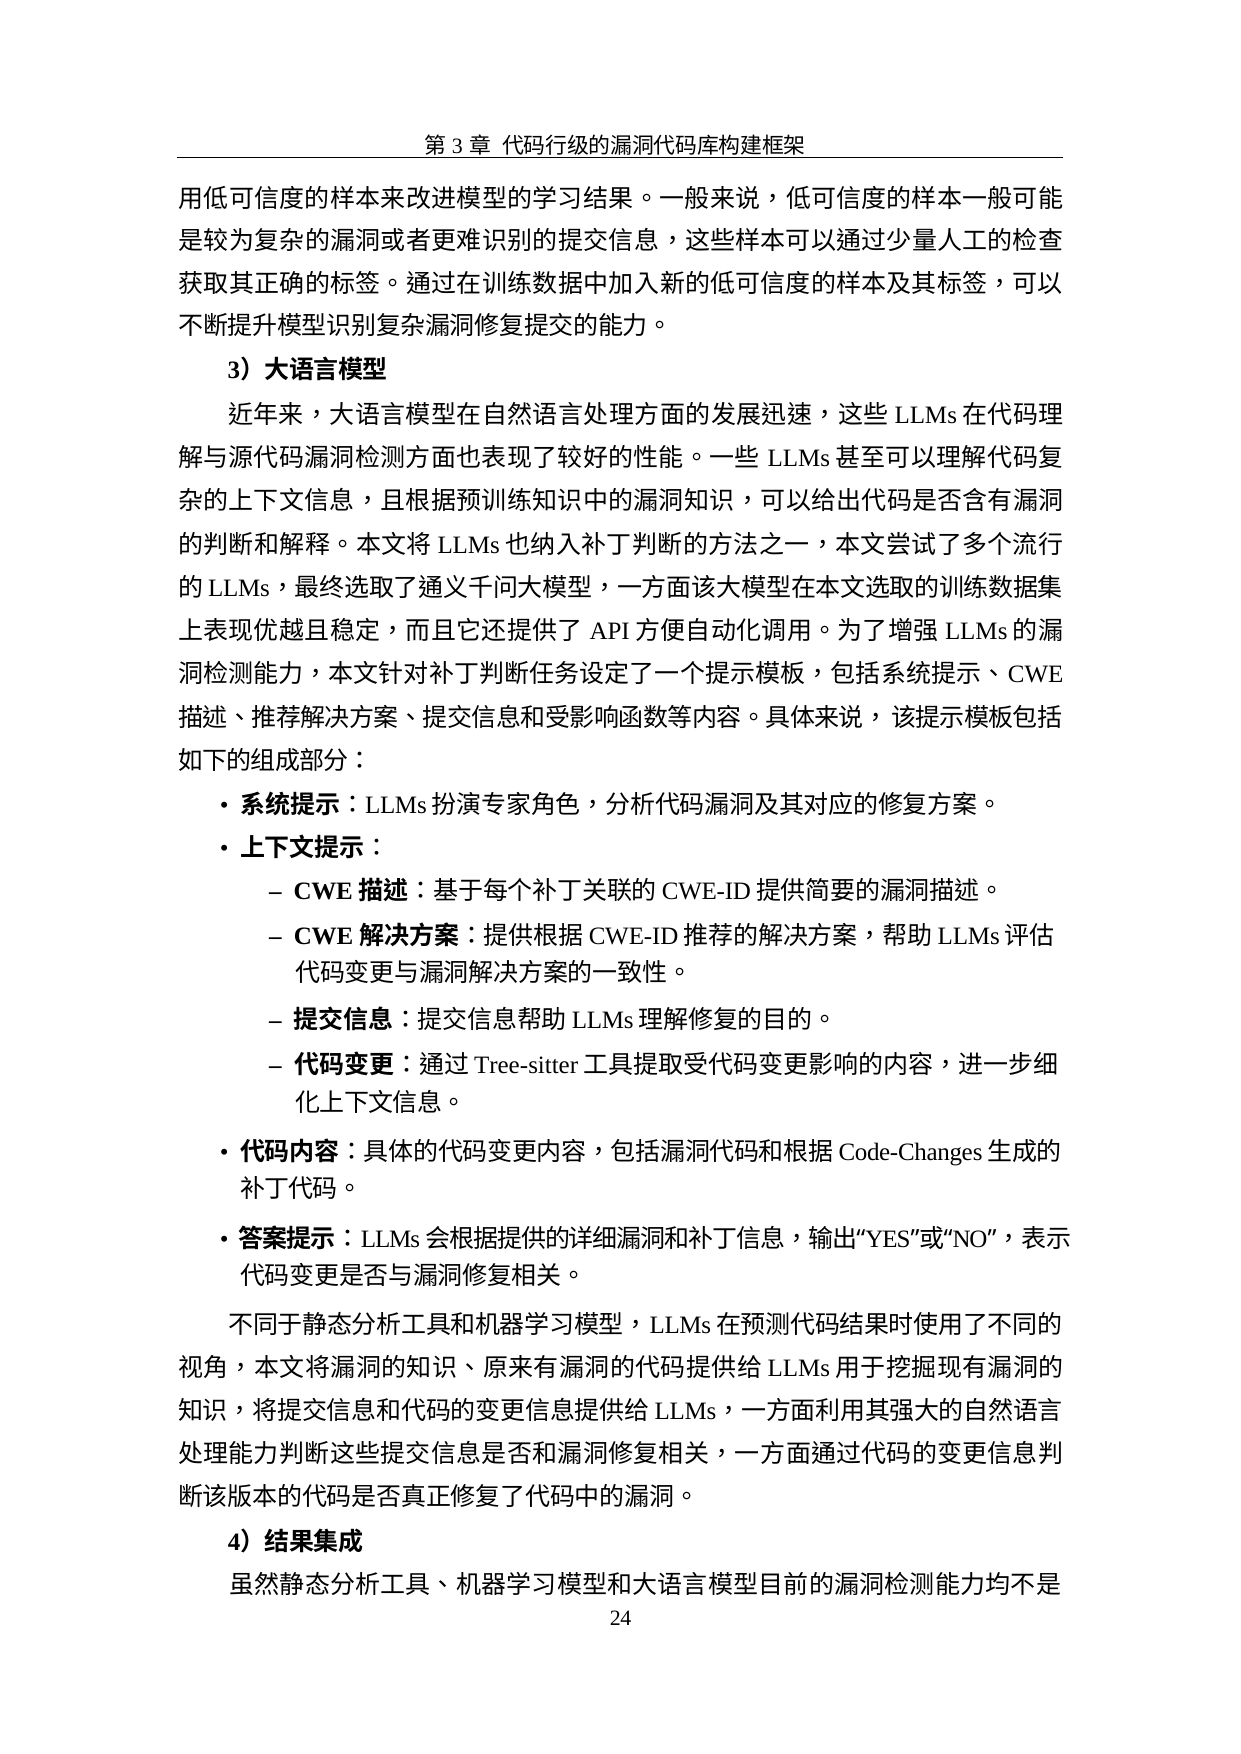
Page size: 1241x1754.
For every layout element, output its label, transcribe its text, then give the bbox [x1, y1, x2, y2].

text 虽然静态分析工具、机器学习模型和大语言模型目前的漏洞检测能力均不是 [229, 1568, 1076, 1599]
text – 代码变更：通过Tree-sitter工具提取受代码变更影响的内容，进一步细化上下文信息。 [269, 1047, 1063, 1118]
text 用低可信度的样本来改进模型的学习结果。一般来说，低可信度的样本一般可能是较为复杂的漏洞或者更难识别的提交信息，这些样本可以通过少量人工的检查获取其正确的标签。通过在训练数据中加入新的低可信度的样本及其标签，可以不断提升模型识别复杂漏洞修复提交的能力。 [178, 181, 1063, 342]
text – 提交信息：提交信息帮助LLMs理解修复的目的。 [269, 1004, 1076, 1035]
text • 答案提示：LLMs会根据提供的详细漏洞和补丁信息，输出“YES”或“NO”，表示代码变更是否与漏洞修复相关。 [219, 1220, 1076, 1292]
text • 系统提示：LLMs扮演专家角色，分析代码漏洞及其对应的修复方案。 [219, 789, 1076, 820]
text • 代码内容：具体的代码变更内容，包括漏洞代码和根据Code-Changes生成的补丁代码。 [219, 1134, 1063, 1205]
text • 上下文提示： [219, 832, 1076, 863]
text – CWE 描述：基于每个补丁关联的CWE-ID提供简要的漏洞描述。 [269, 875, 1076, 906]
text 不同于静态分析工具和机器学习模型，LLMs在预测代码结果时使用了不同的视角，本文将漏洞的知识、原来有漏洞的代码提供给LLMs用于挖掘现有漏洞的知识，将提交信息和代码的变更信息提供给LLMs，一方面利用其强大的自然语言处理能力判断这些提交信息是否和漏洞修复相关，一方面通过代码的变更信息判断该版本的代码是否真正修复了代码中的漏洞。 [178, 1307, 1063, 1513]
text – CWE 解决方案：提供根据CWE-ID推荐的解决方案，帮助LLMs评估代码变更与漏洞解决方案的一致性。 [269, 918, 1063, 989]
text 4）结果集成 [228, 1525, 1076, 1556]
text 3）大语言模型 [227, 354, 1076, 385]
text 近年来，大语言模型在自然语言处理方面的发展迅速，这些LLMs在代码理解与源代码漏洞检测方面也表现了较好的性能。一些LLMs甚至可以理解代码复杂的上下文信息，且根据预训练知识中的漏洞知识，可以给出代码是否含有漏洞的判断和解释。本文将LLMs也纳入补丁判断的方法之一，本文尝试了多个流行的LLMs，最终选取了通义千问大模型，一方面该大模型在本文选取的训练数据集上表现优越且稳定，而且它还提供了API方便自动化调用。为了增强LLMs的漏洞检测能力，本文针对补丁判断任务设定了一个提示模板，包括系统提示、CWE描述、推荐解决方案、提交信息和受影响函数等内容。具体来说，该提示模板包括如下的组成部分： [178, 397, 1063, 776]
